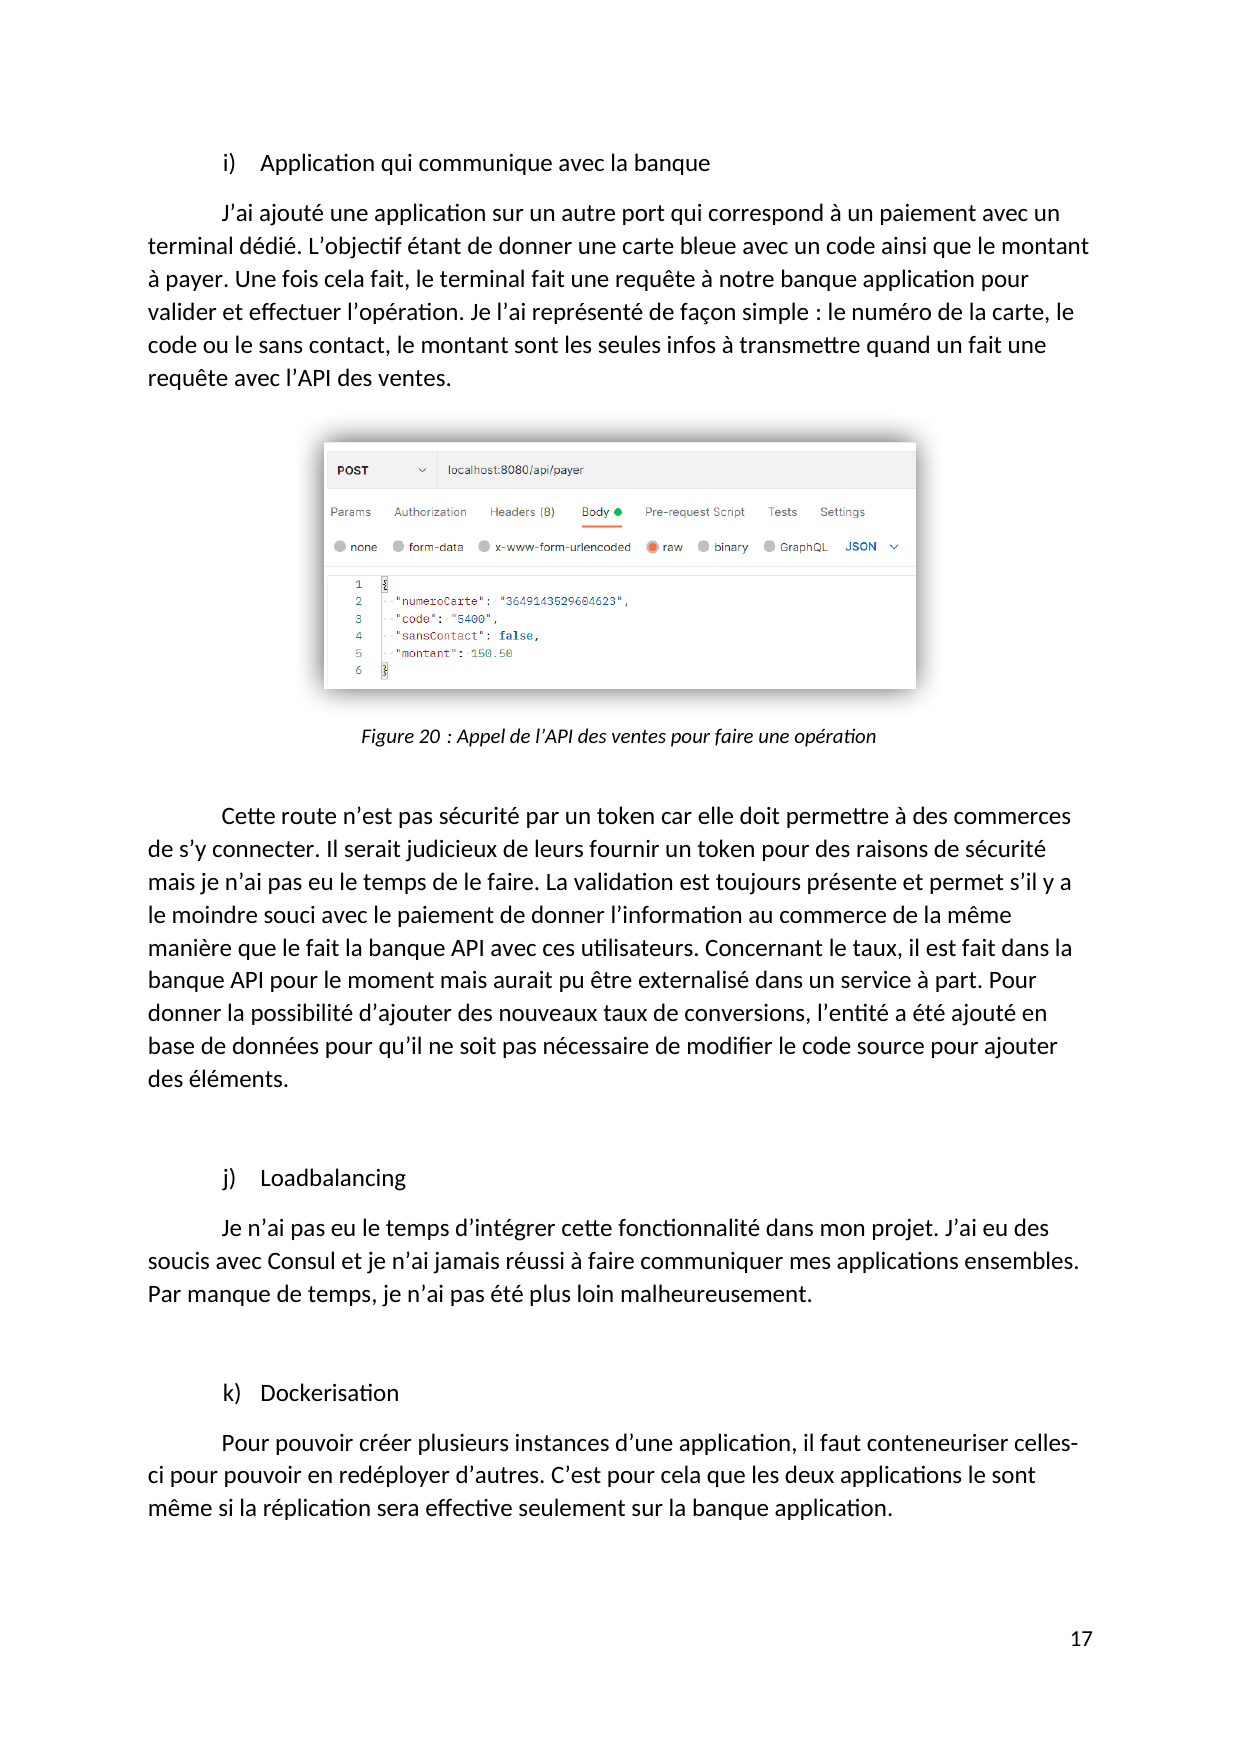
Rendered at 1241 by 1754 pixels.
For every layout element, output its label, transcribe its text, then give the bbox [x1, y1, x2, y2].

list Application qui communique avec la banque [223, 148, 1093, 178]
text Cette route n’est pas sécurité par un token car elle doit permettre à des commerces de s’y connecter. Il serait judicieux de leurs fournir un token pour des raisons de sécurité mais je n’ai pas eu le temps de le faire. La validation est toujours présente et permet s’il y a le moindre souci avec le paiement de donner l’information au commerce de la même manière que le fait la banque API avec ces utilisateurs. Concernant le taux, il est fait dans la banque API pour le moment mais aurait pu être externalisé dans un service à part. Pour donner la possibilité d’ajouter des nouveaux taux de conversions, l’entité a été ajouté en base de données pour qu’il ne soit pas nécessaire de modifier le code source pour ajouter des éléments. [148, 800, 1093, 1094]
text J’ai ajouté une application sur un autre port qui correspond à un paiement avec un terminal dédié. L’objectif étant de donner une carte bleue avec un code ainsi que le montant à payer. Une fois cela fait, le terminal fait une requête à notre banque application pour valider et effectuer l’opération. Je l’ai représenté de façon simple : le numéro de la carte, le code ou le sans contact, le montant sont les seules infos à transmettre quand un fait une requête avec l’API des ventes. [148, 197, 1093, 392]
text Je n’ai pas eu le temps d’intégrer cette fonctionnalité dans mon projet. J’ai eu des soucis avec Consul et je n’ai jamais réussi à faire communiquer mes applications ensembles. Par manque de temps, je n’ai pas été plus loin malheureusement. [148, 1212, 1093, 1308]
text Pour pouvoir créer plusieurs instances d’une application, il faut conteneuriser celles-ci pour pouvoir en redéployer d’autres. C’est pour cela que les deux applications le sont même si la réplication sera effective seulement sur la banque application. [148, 1427, 1093, 1523]
text Figure 20 : Appel de l’API des ventes pour faire une opération [148, 723, 1093, 748]
list Dockerisation [223, 1377, 1093, 1408]
list Loadbalancing [223, 1163, 1093, 1193]
picture [324, 442, 916, 689]
